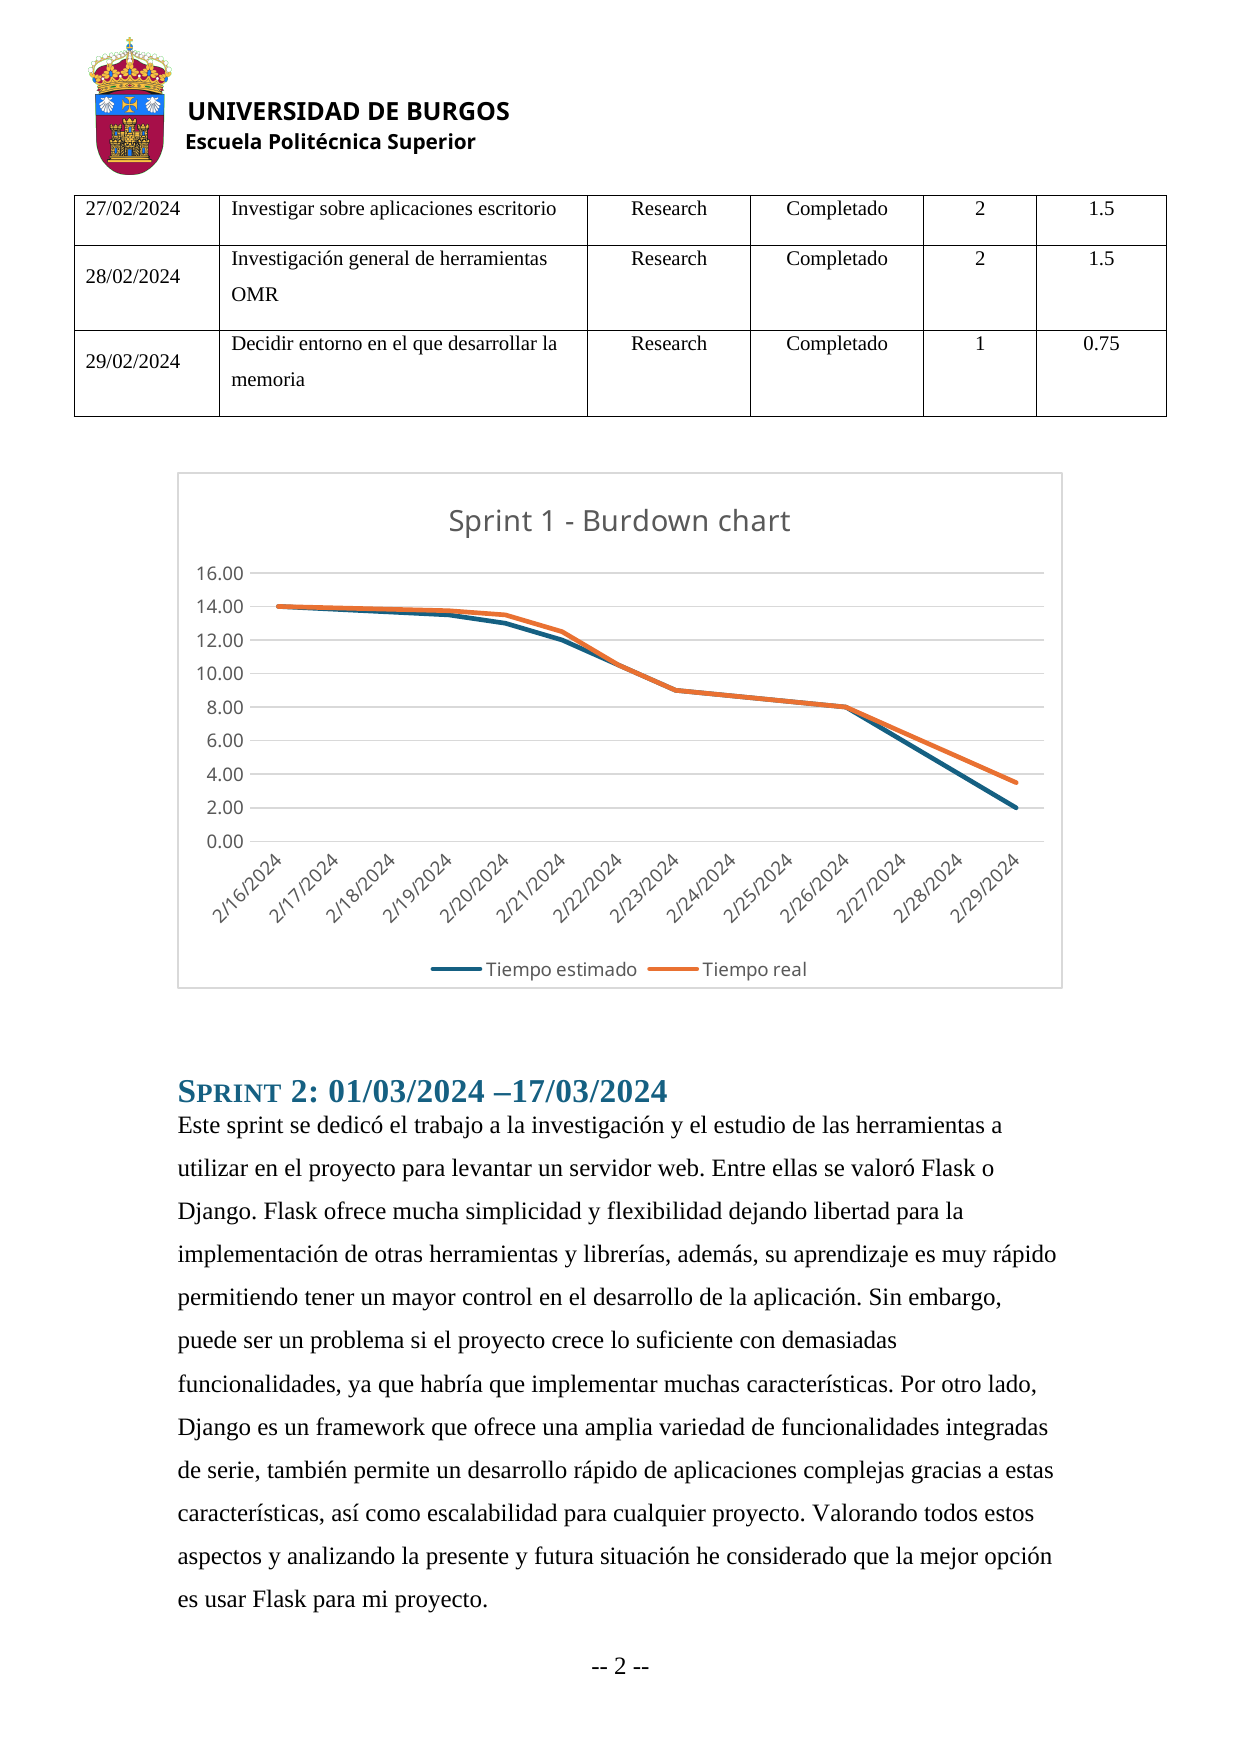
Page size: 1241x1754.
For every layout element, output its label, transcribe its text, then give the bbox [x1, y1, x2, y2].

table_cell Completado [751, 196, 923, 244]
table_cell 2 [924, 196, 1036, 244]
table_cell Decidir entorno en el que desarrollar la memoria [220, 331, 587, 416]
table_cell Completado [751, 246, 923, 330]
table_cell 27/02/2024 [75, 196, 219, 244]
table_cell Investigar sobre aplicaciones escritorio [220, 196, 587, 244]
picture [61, 37, 199, 175]
table_cell 29/02/2024 [75, 331, 219, 416]
table_cell 0.75 [1037, 331, 1166, 416]
table_cell Research [588, 331, 750, 416]
table_cell Research [588, 246, 750, 330]
table_cell 1.5 [1037, 246, 1166, 330]
subtitle Sprint 2: 01/03/2024 –17/03/2024 [177, 1072, 1063, 1110]
table_cell 1.5 [1037, 196, 1166, 244]
table_cell Completado [751, 331, 923, 416]
table_cell 2 [924, 246, 1036, 330]
table_cell 1 [924, 331, 1036, 416]
table_cell Research [588, 196, 750, 244]
table_cell 28/02/2024 [75, 246, 219, 330]
table_cell Investigación general de herramientas OMR [220, 246, 587, 330]
